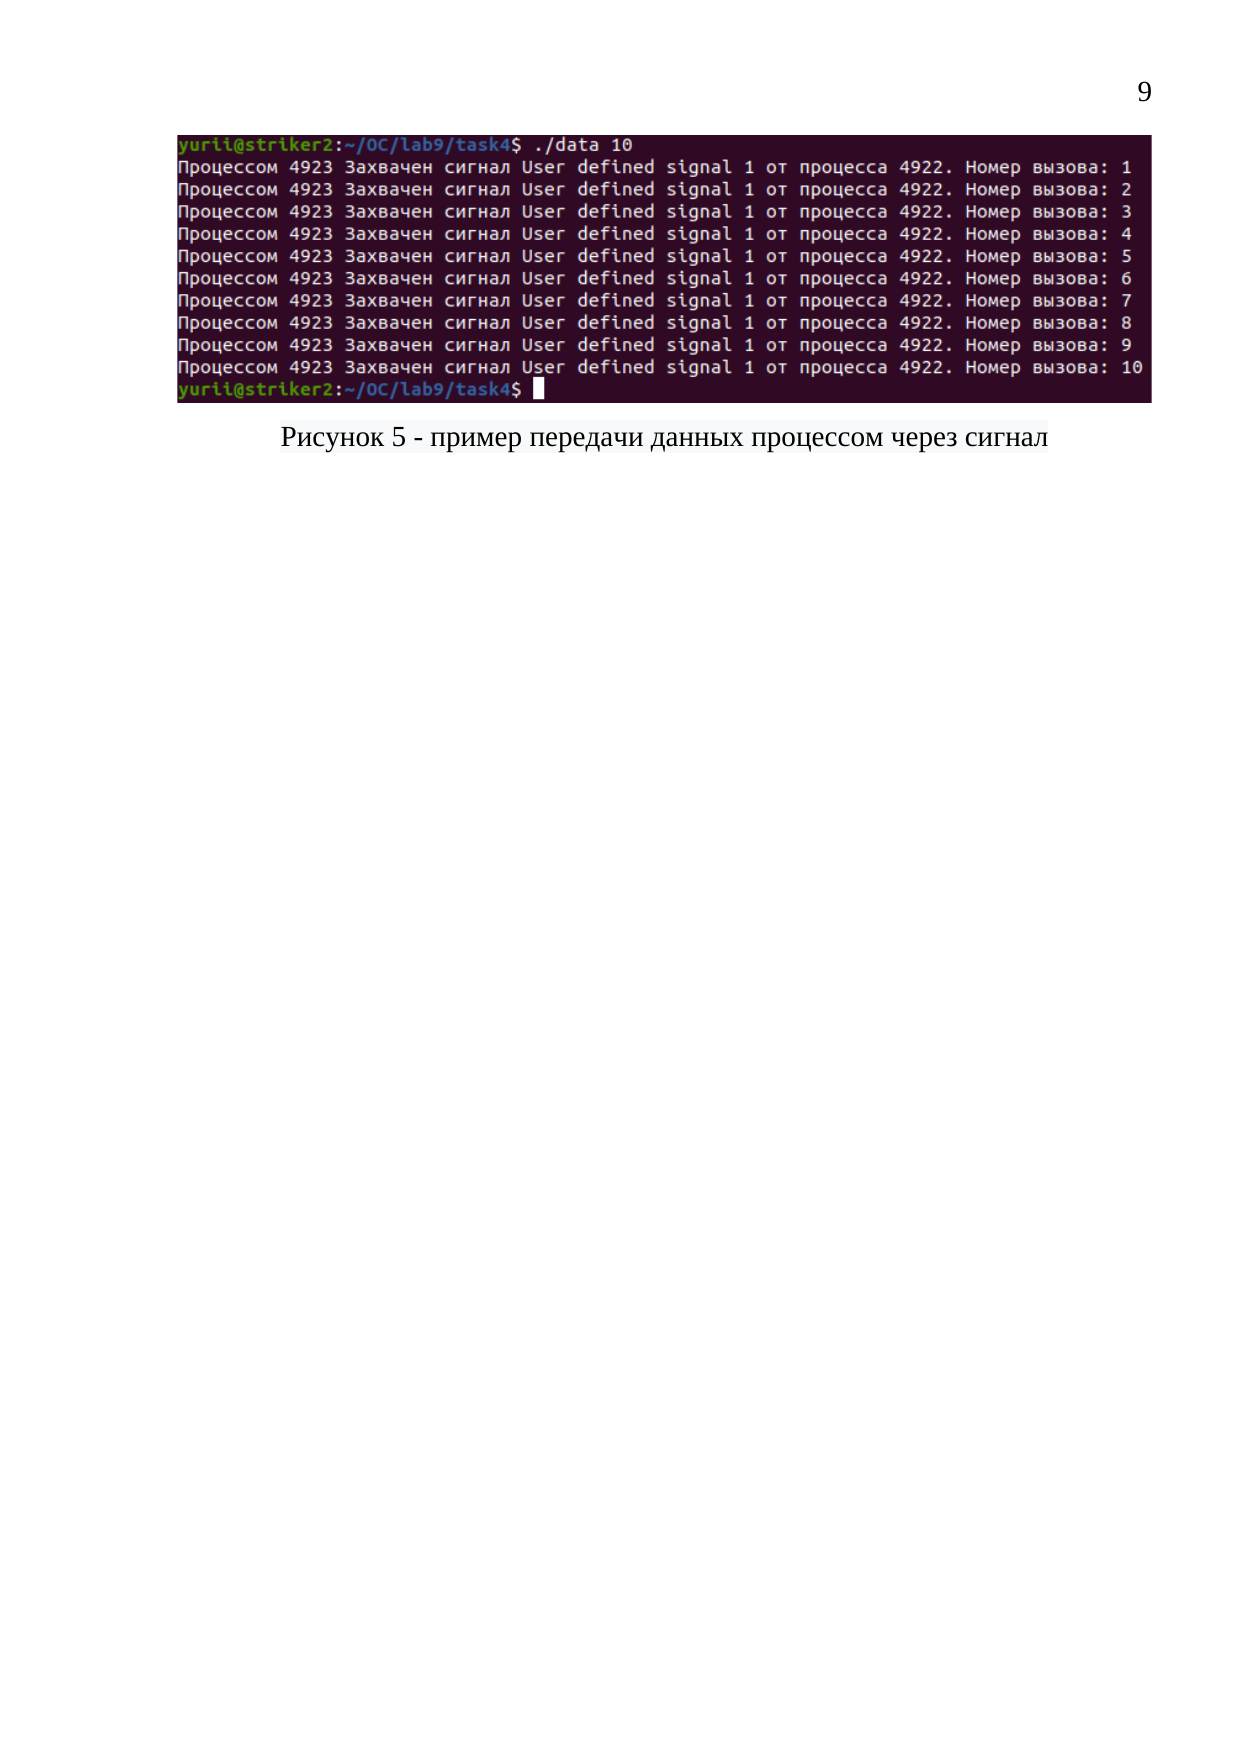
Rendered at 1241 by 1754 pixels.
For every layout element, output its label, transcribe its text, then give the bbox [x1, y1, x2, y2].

text Рисунок 5 - пример передачи данных процессом через сигнал [177, 419, 1152, 453]
picture [177, 135, 1152, 403]
